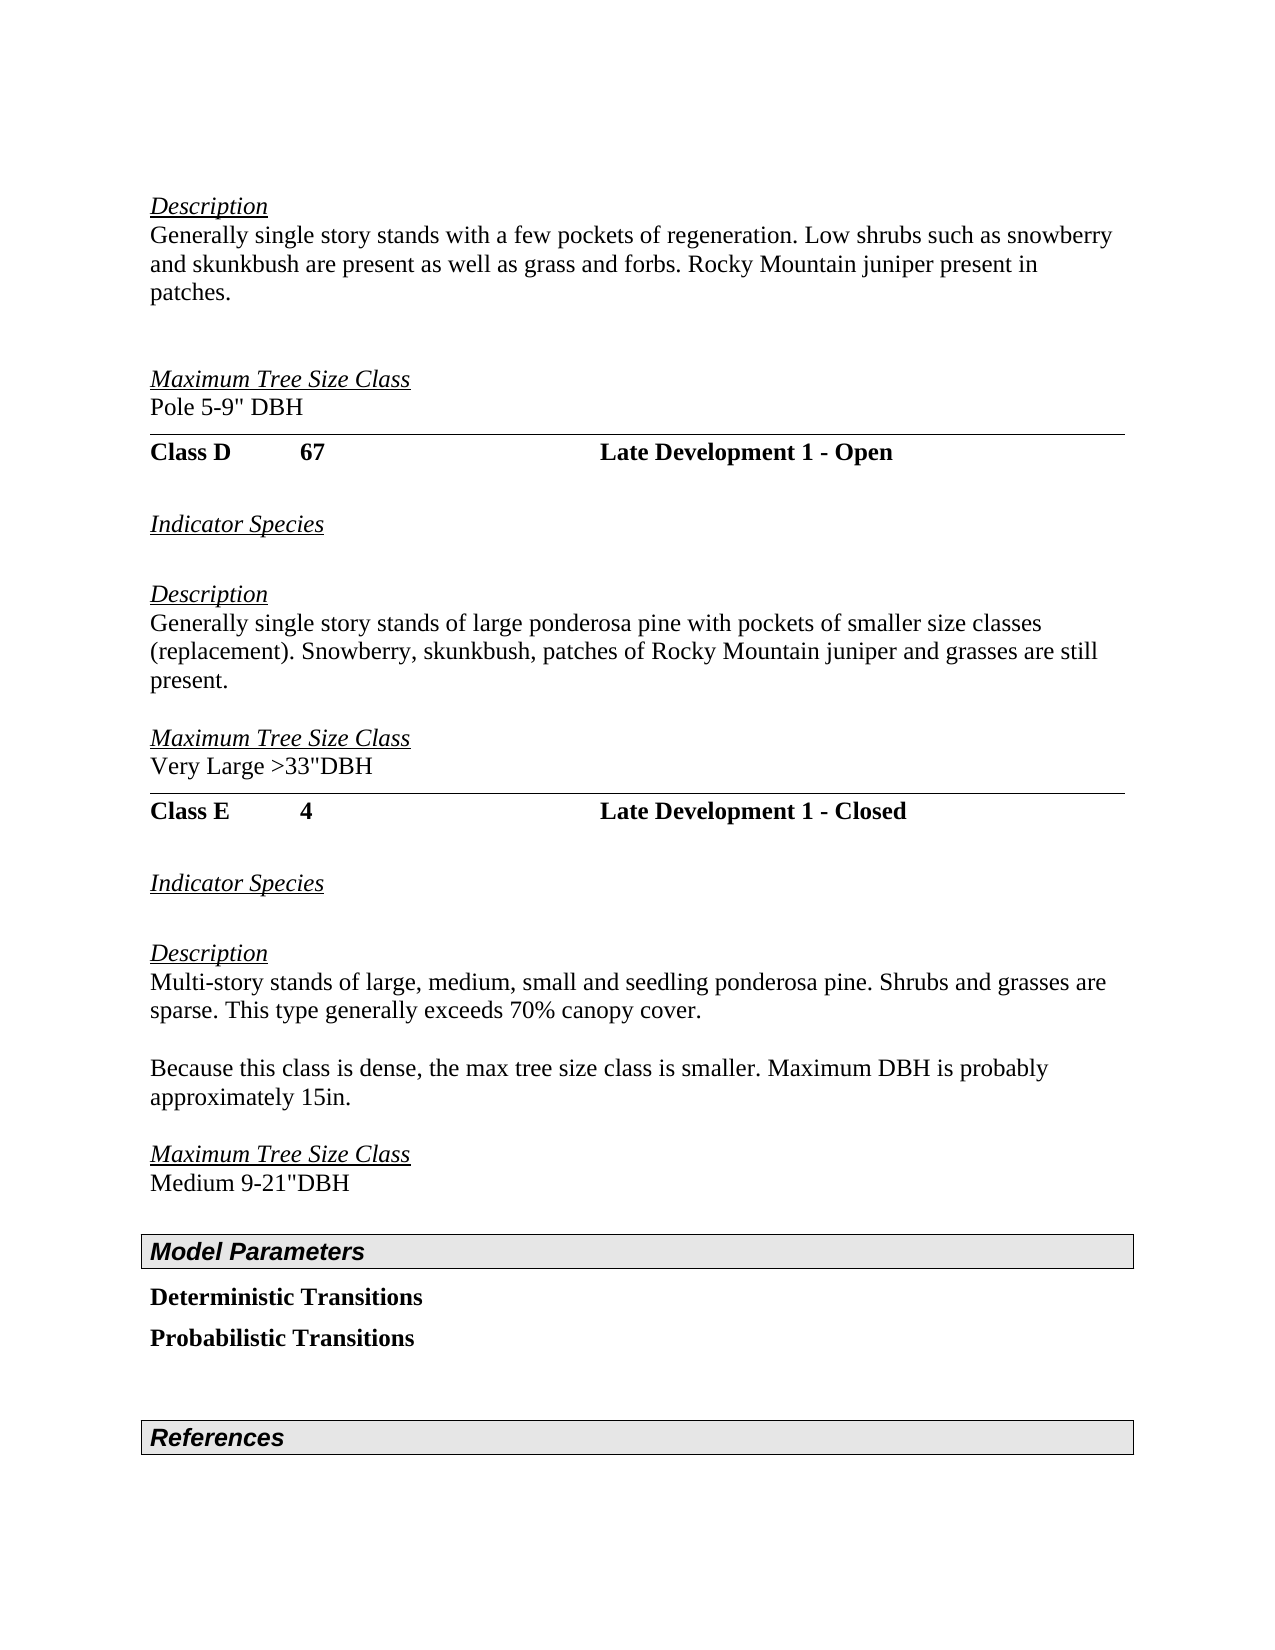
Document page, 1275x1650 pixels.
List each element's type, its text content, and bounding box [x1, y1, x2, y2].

text Description [150, 191, 1125, 220]
text Indicator Species [150, 509, 1125, 538]
text Generally single story stands with a few pockets of regeneration. Low shrubs such as snowberry and skunkbush are present as well as grass and forbs. Rocky Mountain juniper present in patches. [150, 220, 1125, 306]
text References [142, 1421, 1133, 1454]
text Maximum Tree Size ClassVery Large >33"DBH [150, 723, 1125, 780]
text Multi-story stands of large, medium, small and seedling ponderosa pine. Shrubs and grasses are sparse. This type generally exceeds 70% canopy cover. [150, 967, 1125, 1024]
text Generally single story stands of large ponderosa pine with pockets of smaller size classes (replacement). Snowberry, skunkbush, patches of Rocky Mountain juniper and grasses are still present. [150, 608, 1125, 694]
text Model Parameters [142, 1235, 1133, 1268]
text Class D 67 Late Development 1 - Open [150, 435, 1125, 466]
text Maximum Tree Size ClassPole 5-9" DBH [150, 364, 1125, 421]
text Description [150, 938, 1125, 967]
text Class E 4 Late Development 1 - Closed [150, 794, 1125, 824]
text Description [150, 579, 1125, 608]
text Because this class is dense, the max tree size class is smaller. Maximum DBH is probably approximately 15in. [150, 1053, 1125, 1110]
text Indicator Species [150, 868, 1125, 897]
text Probabilistic Transitions [150, 1323, 1125, 1352]
text Deterministic Transitions [150, 1282, 1125, 1310]
text Maximum Tree Size ClassMedium 9-21"DBH [150, 1139, 1125, 1197]
